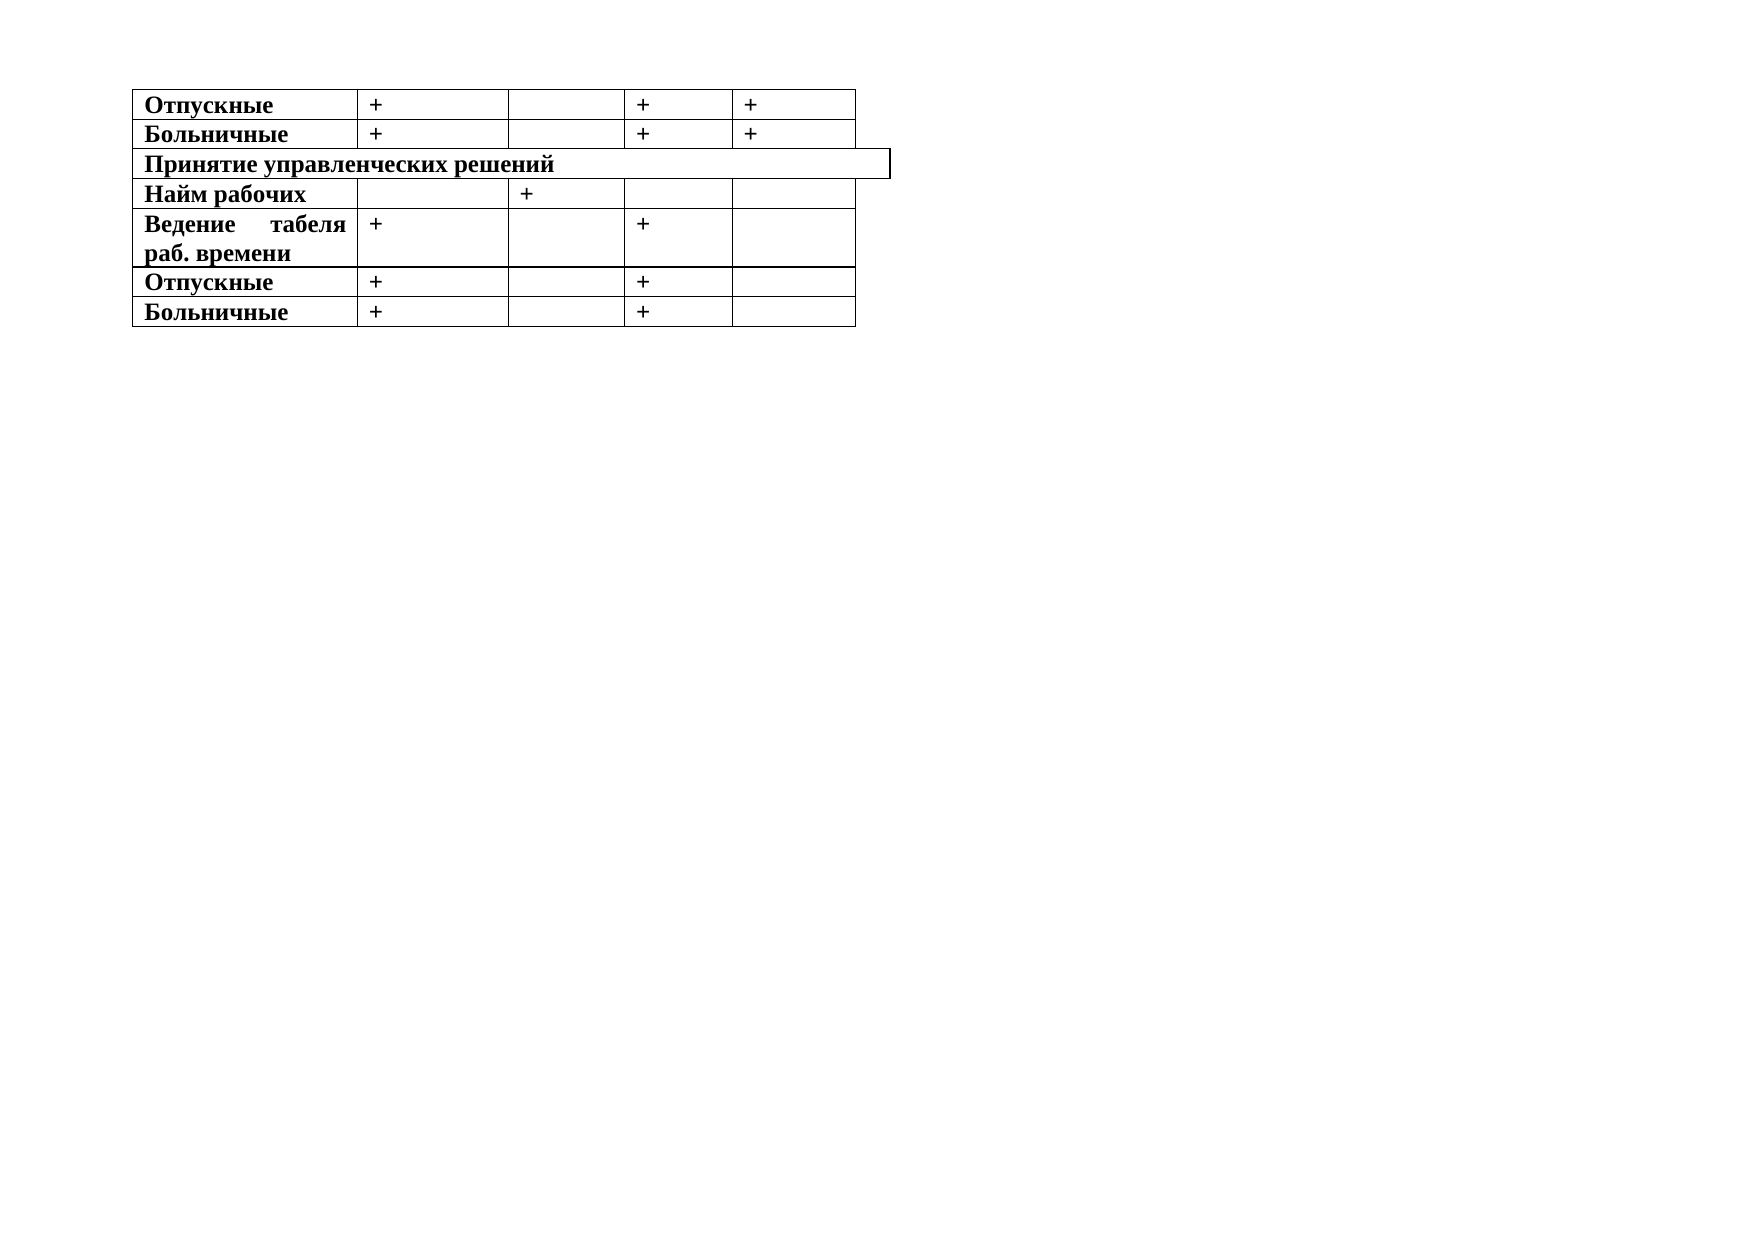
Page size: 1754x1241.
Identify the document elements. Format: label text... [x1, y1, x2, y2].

table_cell + [625, 90, 732, 118]
table_cell + [625, 268, 732, 296]
table_cell + [625, 209, 732, 266]
table_cell Больничные [133, 120, 357, 148]
table_cell Принятие управленческих решений [133, 149, 889, 178]
table_cell [509, 209, 624, 266]
table_cell Больничные [133, 297, 357, 326]
table_cell [733, 179, 855, 208]
table_cell + [358, 297, 508, 326]
table_cell [509, 268, 624, 296]
table_cell + [625, 297, 732, 326]
table_cell + [358, 209, 508, 266]
table_cell [733, 209, 855, 266]
table_cell + [625, 120, 732, 148]
table_cell Ведение табеля раб. времени [133, 209, 357, 266]
table_cell + [733, 90, 855, 118]
table_cell Найм рабочих [133, 179, 357, 208]
table_cell + [358, 90, 508, 118]
table_cell [625, 179, 732, 208]
table_cell [358, 179, 508, 208]
table_cell + [509, 179, 624, 208]
table_cell [509, 90, 624, 118]
table_cell Отпускные [133, 90, 357, 118]
table_cell + [733, 120, 855, 148]
table_cell Отпускные [133, 268, 357, 296]
table_cell + [358, 120, 508, 148]
table_cell [509, 120, 624, 148]
table_cell + [358, 268, 508, 296]
table_cell [733, 297, 855, 326]
table_cell [509, 297, 624, 326]
table_cell [733, 268, 855, 296]
